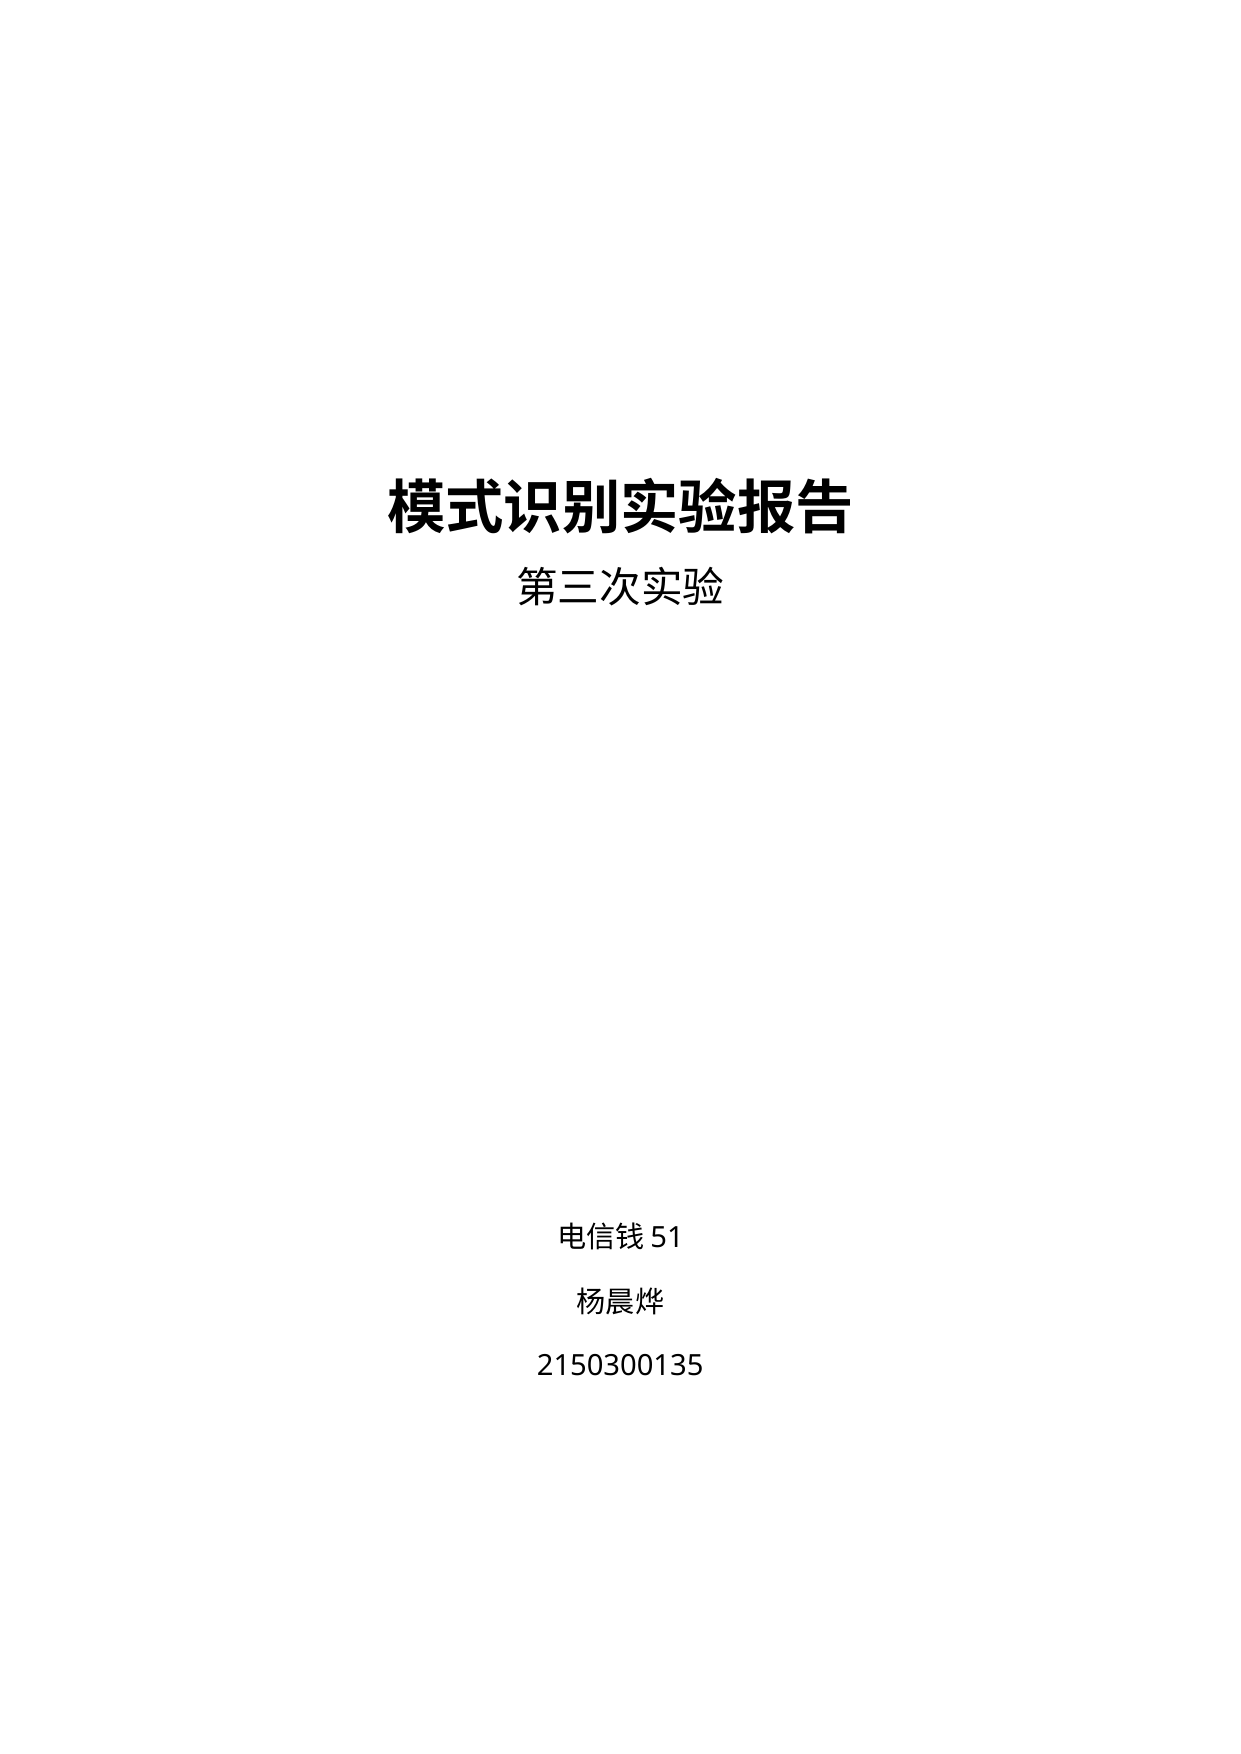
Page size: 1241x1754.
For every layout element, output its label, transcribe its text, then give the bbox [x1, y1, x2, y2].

text 2150300135 [187, 1332, 1053, 1397]
text 电信钱51 [187, 1202, 1053, 1267]
text 杨晨烨 [187, 1267, 1053, 1332]
text 模式识别实验报告 [187, 454, 1053, 552]
text 第三次实验 [187, 552, 1053, 617]
